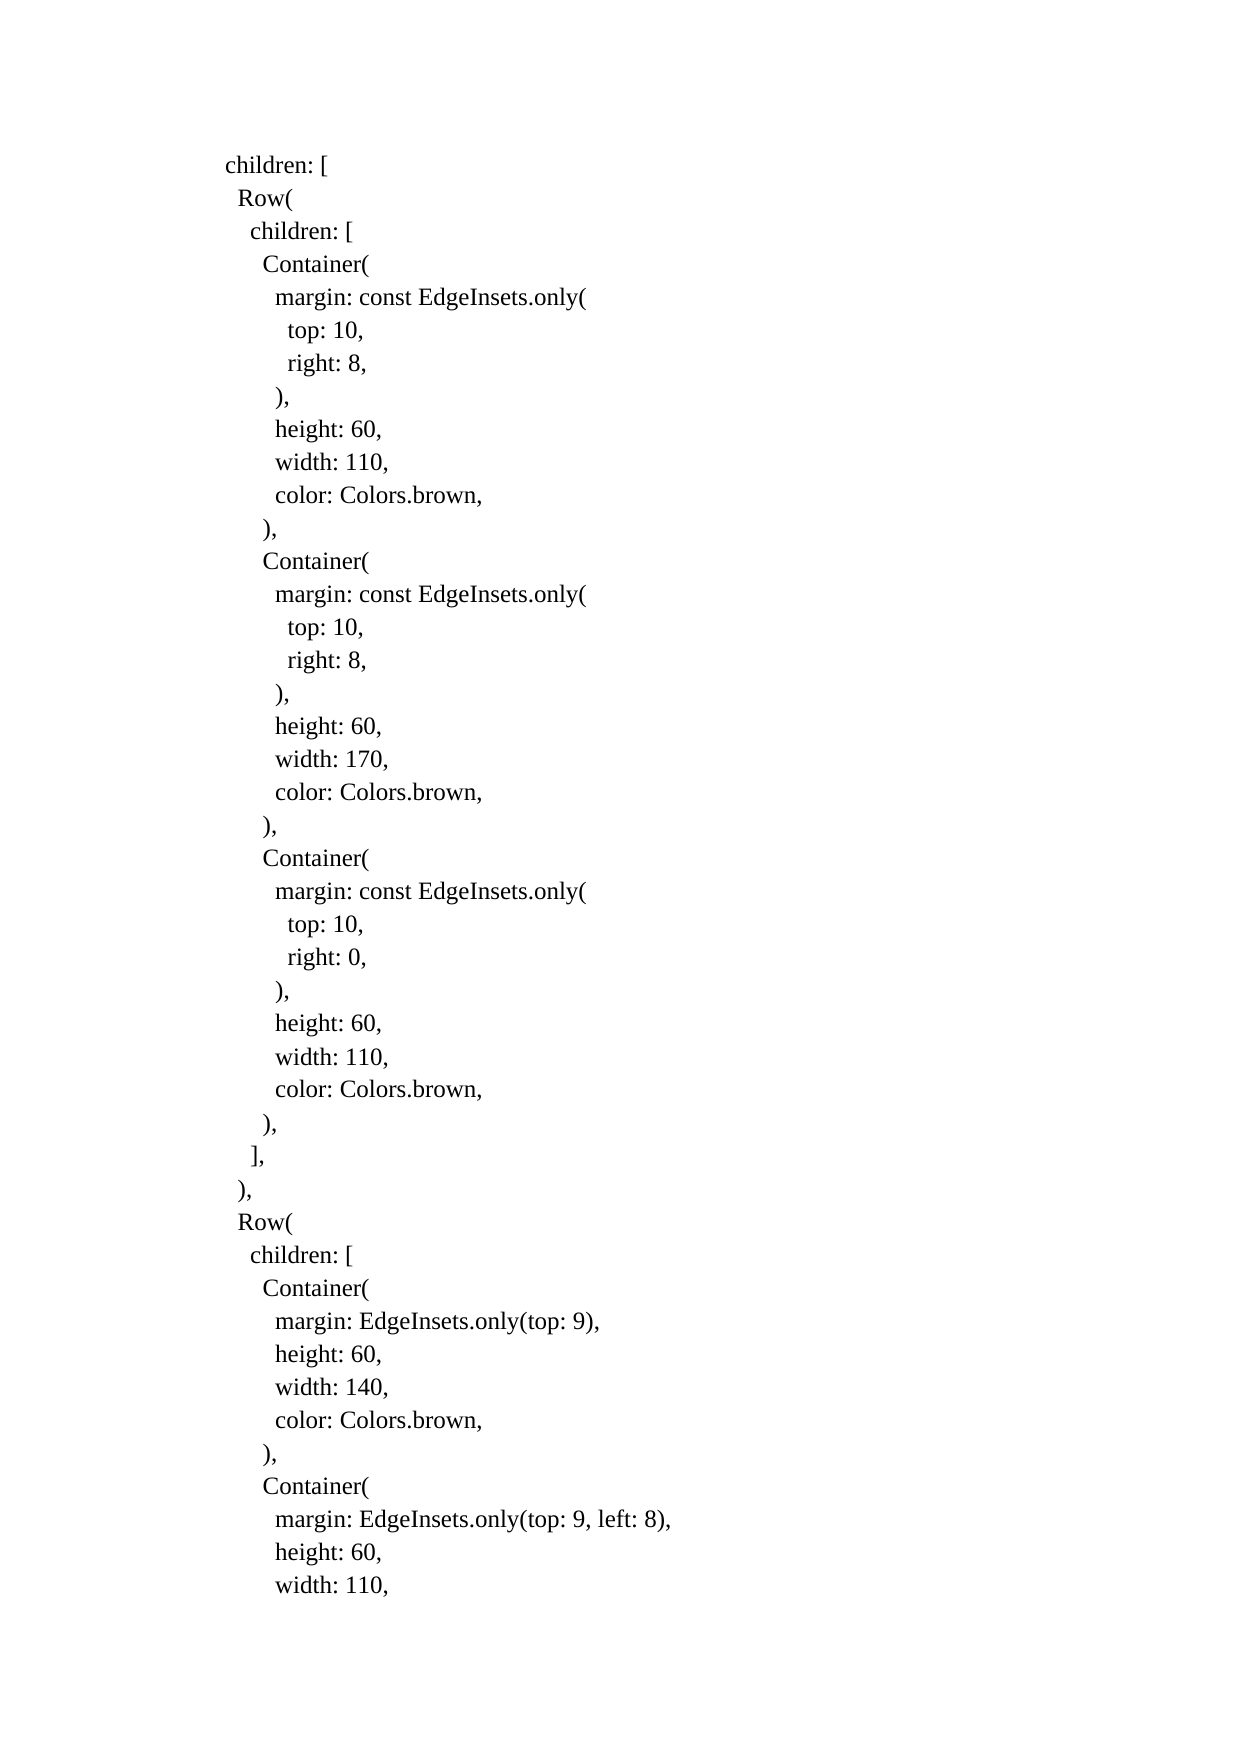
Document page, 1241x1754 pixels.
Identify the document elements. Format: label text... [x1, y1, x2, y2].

text ), [150, 678, 1090, 707]
text ), [150, 1174, 1090, 1202]
text margin: const EdgeInsets.only( [150, 579, 1090, 608]
text margin: const EdgeInsets.only( [150, 876, 1090, 905]
text height: 60, [150, 1537, 1090, 1566]
text height: 60, [150, 414, 1090, 443]
text right: 8, [150, 645, 1090, 674]
text Container( [150, 546, 1090, 575]
text ], [150, 1141, 1090, 1169]
text height: 60, [150, 1339, 1090, 1367]
text ), [150, 513, 1090, 542]
text color: Colors.brown, [150, 1074, 1090, 1103]
text width: 110, [150, 1042, 1090, 1070]
text Container( [150, 249, 1090, 278]
text Container( [150, 843, 1090, 872]
text height: 60, [150, 711, 1090, 740]
text right: 0, [150, 942, 1090, 971]
text top: 10, [150, 315, 1090, 344]
text children: [ [150, 1240, 1090, 1268]
text top: 10, [150, 909, 1090, 938]
text color: Colors.brown, [150, 1405, 1090, 1433]
text height: 60, [150, 1008, 1090, 1037]
text color: Colors.brown, [150, 777, 1090, 806]
text Container( [150, 1471, 1090, 1499]
text ), [150, 1438, 1090, 1467]
text margin: const EdgeInsets.only( [150, 282, 1090, 311]
text ), [150, 976, 1090, 1004]
text width: 140, [150, 1372, 1090, 1401]
text top: 10, [150, 612, 1090, 641]
text ), [150, 810, 1090, 839]
text color: Colors.brown, [150, 480, 1090, 509]
text children: [ [150, 216, 1090, 245]
text width: 110, [150, 447, 1090, 476]
text Row( [150, 1207, 1090, 1235]
text margin: EdgeInsets.only(top: 9), [150, 1306, 1090, 1334]
text Container( [150, 1273, 1090, 1301]
text right: 8, [150, 348, 1090, 377]
text ), [150, 1108, 1090, 1136]
text Row( [150, 183, 1090, 212]
text width: 110, [150, 1570, 1090, 1599]
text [150, 1504, 1090, 1533]
text width: 170, [150, 744, 1090, 773]
text children: [ [150, 150, 1090, 179]
text ), [150, 381, 1090, 410]
